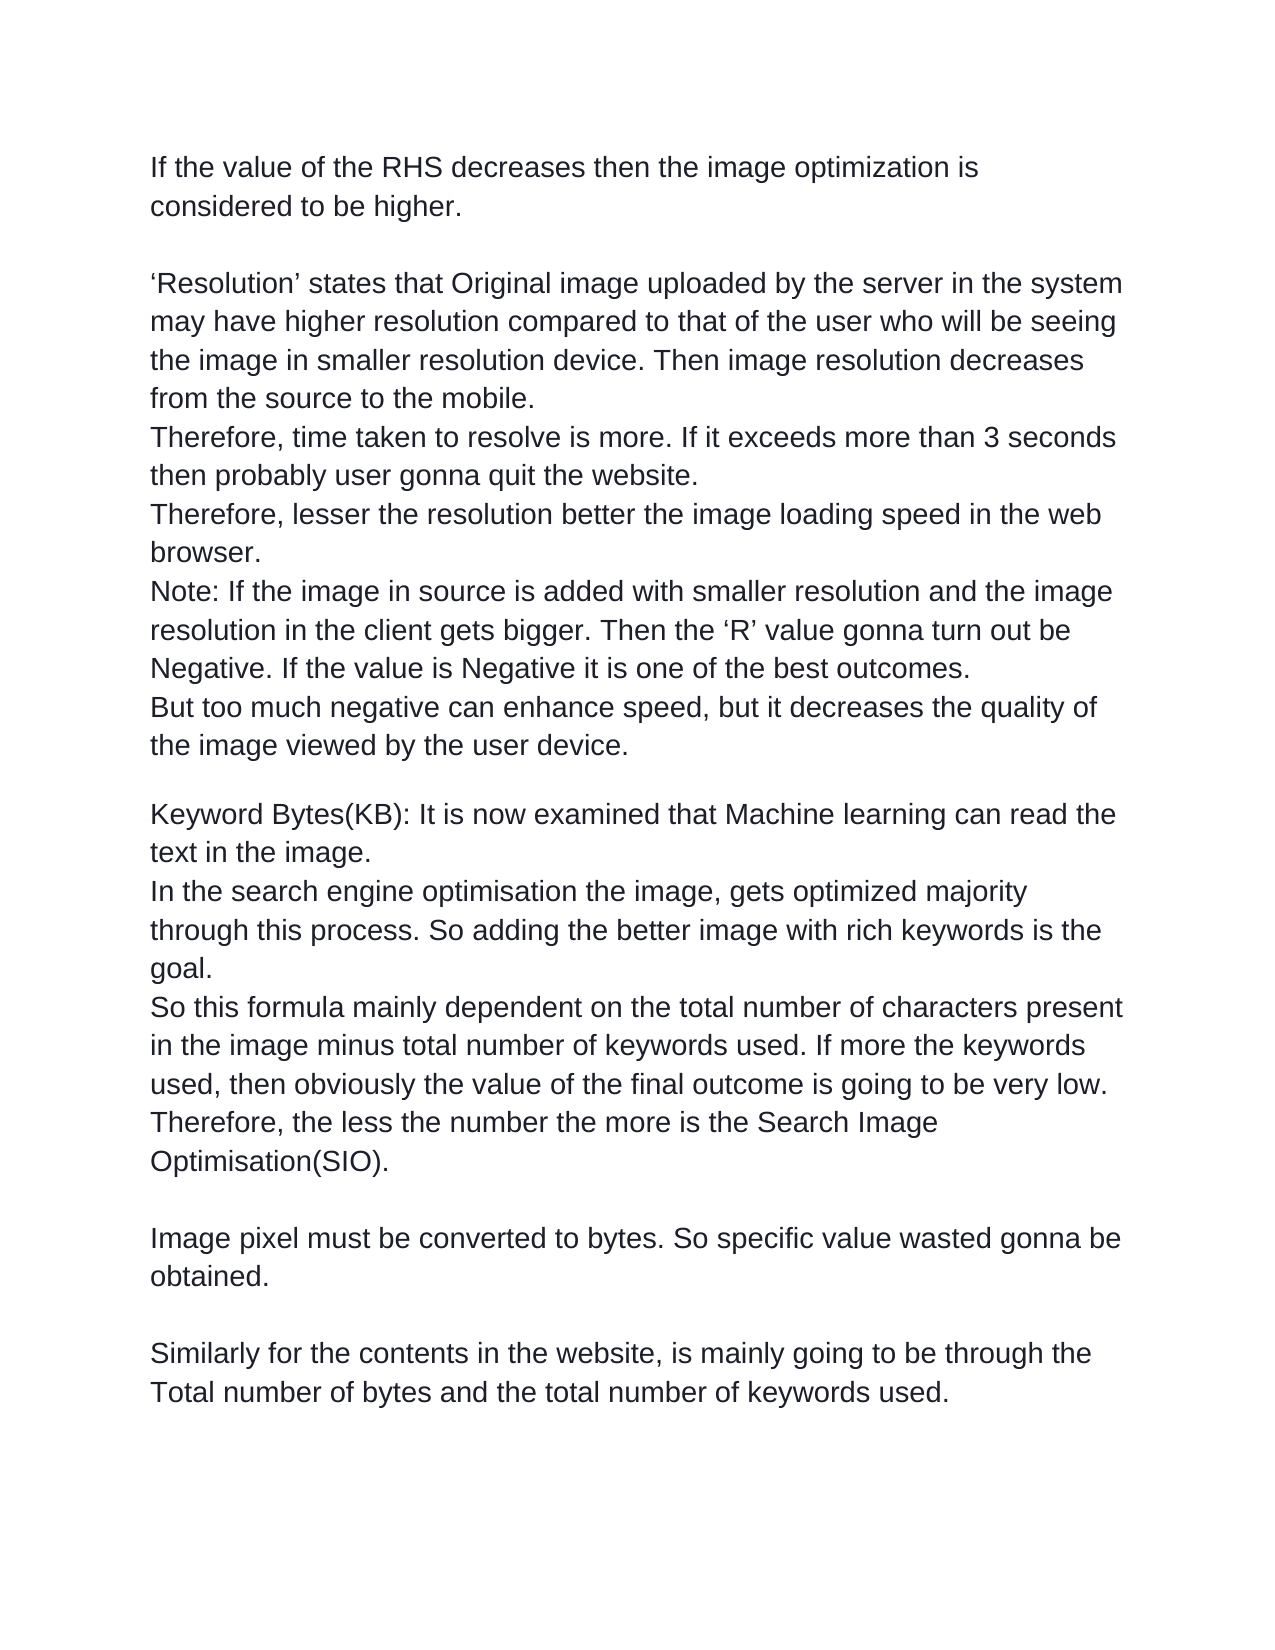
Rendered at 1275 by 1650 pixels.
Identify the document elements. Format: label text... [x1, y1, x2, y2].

text Similarly for the contents in the website, is mainly going to be through the Total number of bytes and the total number of keywords used. [150, 1336, 1125, 1408]
text Therefore, time taken to resolve is more. If it exceeds more than 3 seconds then probably user gonna quit the website. [150, 420, 1125, 492]
text So this formula mainly dependent on the total number of characters present in the image minus total number of keywords used. If more the keywords used, then obviously the value of the final outcome is going to be very low. Therefore, the less the number the more is the Search Image Optimisation(SIO). [150, 989, 1125, 1177]
text Image pixel must be converted to bytes. So specific value wasted gonna be obtained. [150, 1221, 1125, 1293]
text In the search engine optimisation the image, gets optimized majority through this process. So adding the better image with rich keywords is the goal. [150, 874, 1125, 984]
text If the value of the RHS decreases then the image optimization is considered to be higher. [150, 150, 1125, 222]
text But too much negative can enhance speed, but it decreases the quality of the image viewed by the user device. [150, 689, 1125, 762]
text ‘Resolution’ states that Original image uploaded by the server in the system may have higher resolution compared to that of the user who will be seeing the image in smaller resolution device. Then image resolution decreases from the source to the mobile. [150, 266, 1125, 415]
text Keyword Bytes(KB): It is now examined that Machine learning can read the text in the image. [150, 797, 1125, 869]
text Therefore, lesser the resolution better the image loading speed in the web browser. [150, 497, 1125, 569]
text Note: If the image in source is added with smaller resolution and the image resolution in the client gets bigger. Then the ‘R’ value gonna turn out be Negative. If the value is Negative it is one of the best outcomes. [150, 574, 1125, 684]
